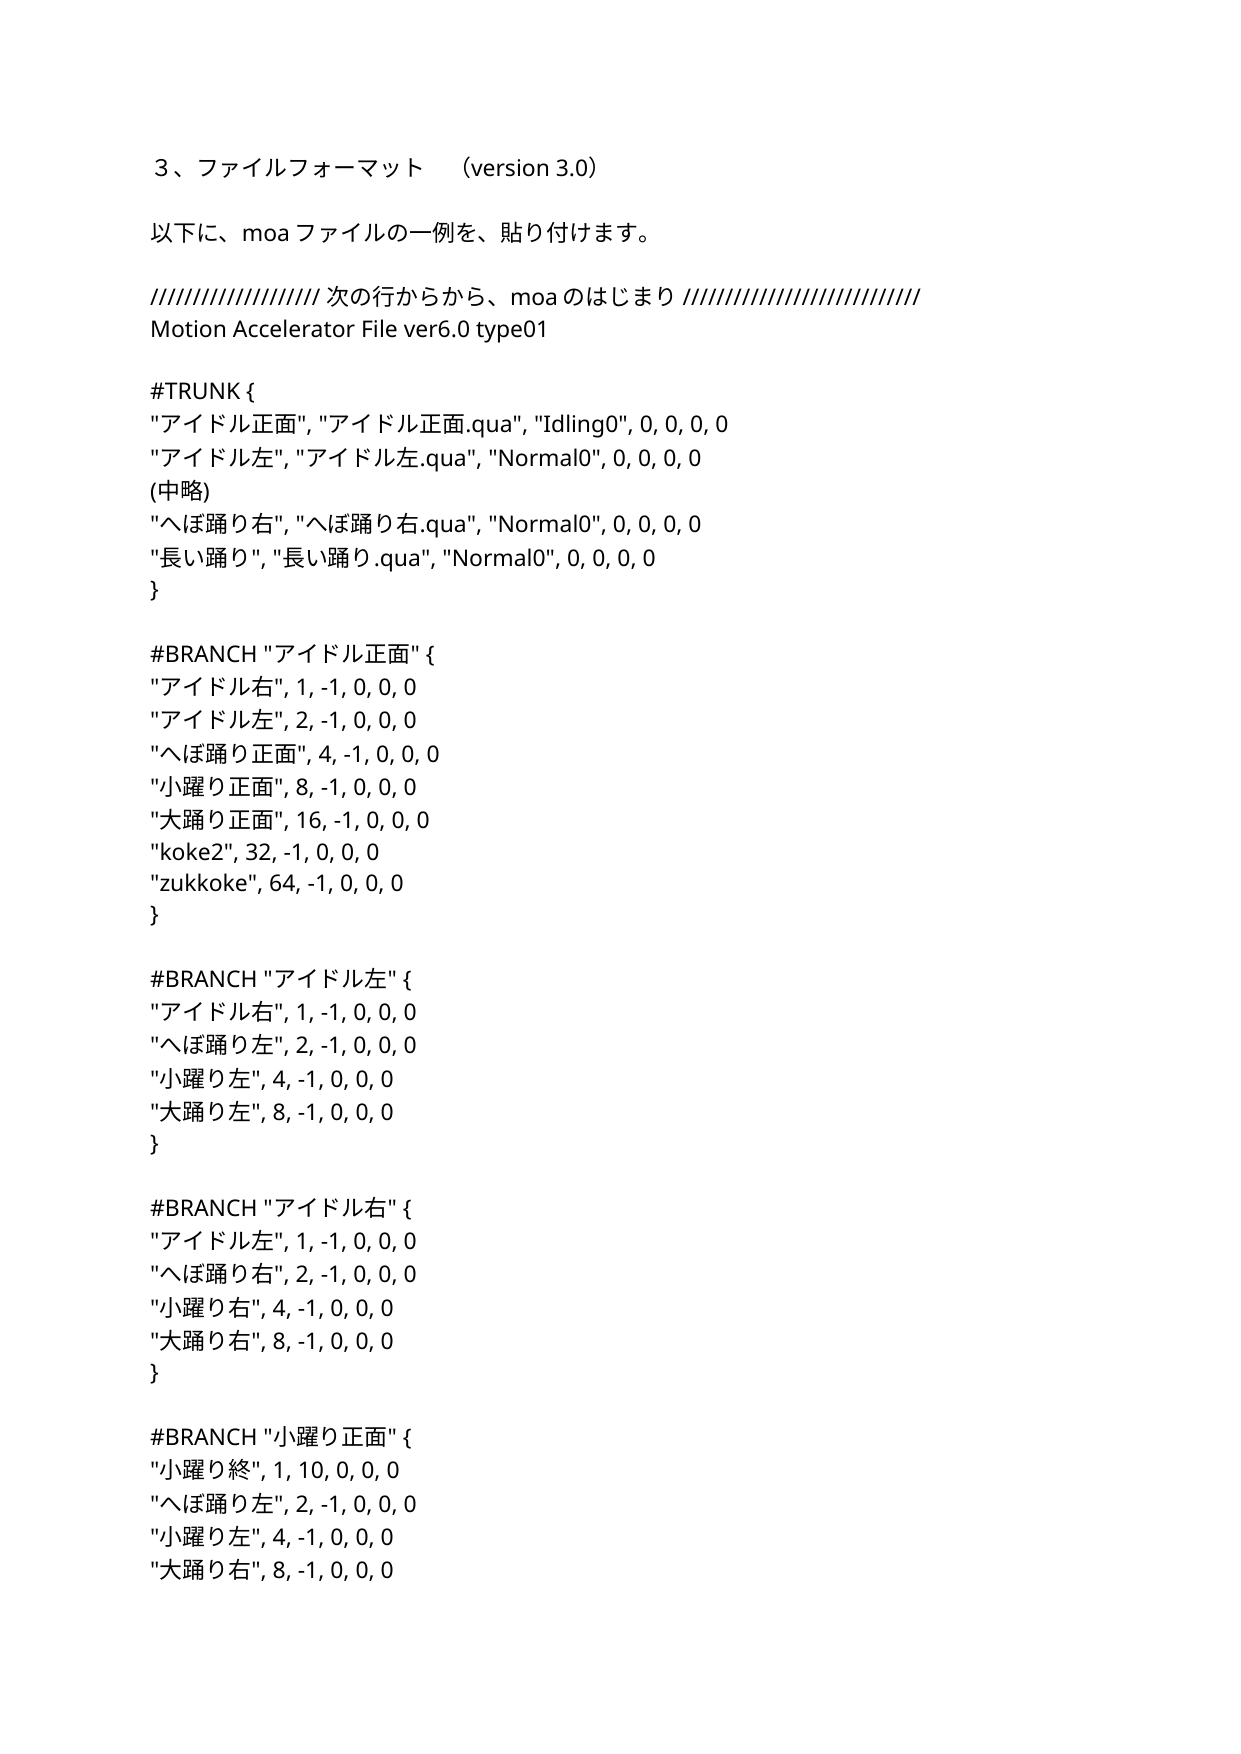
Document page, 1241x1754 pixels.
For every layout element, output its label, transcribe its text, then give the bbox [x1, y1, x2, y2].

text "koke2", 32, -1, 0, 0, 0 [150, 835, 1090, 867]
text "大踊り右", 8, -1, 0, 0, 0 [150, 1323, 1090, 1356]
text //////////////////// 次の行からから、moaのはじまり //////////////////////////// [150, 279, 1090, 312]
text "小躍り右", 4, -1, 0, 0, 0 [150, 1289, 1090, 1323]
text "アイドル左", "アイドル左.qua", "Normal0", 0, 0, 0, 0 [150, 439, 1090, 473]
text "zukkoke", 64, -1, 0, 0, 0 [150, 867, 1090, 898]
text Motion Accelerator File ver6.0 type01 [150, 312, 1090, 344]
text "アイドル右", 1, -1, 0, 0, 0 [150, 994, 1090, 1027]
text "小躍り左", 4, -1, 0, 0, 0 [150, 1519, 1090, 1552]
text "へぼ踊り右", 2, -1, 0, 0, 0 [150, 1256, 1090, 1289]
text "へぼ踊り左", 2, -1, 0, 0, 0 [150, 1485, 1090, 1519]
text ３、ファイルフォーマット （version 3.0） [150, 150, 1090, 183]
text #BRANCH "アイドル右" { [150, 1189, 1090, 1223]
text "アイドル左", 1, -1, 0, 0, 0 [150, 1223, 1090, 1256]
text "へぼ踊り左", 2, -1, 0, 0, 0 [150, 1027, 1090, 1060]
text "小躍り終", 1, 10, 0, 0, 0 [150, 1452, 1090, 1485]
text "小躍り左", 4, -1, 0, 0, 0 [150, 1060, 1090, 1094]
text "アイドル右", 1, -1, 0, 0, 0 [150, 669, 1090, 702]
text #BRANCH "アイドル正面" { [150, 635, 1090, 669]
text (中略) [150, 473, 1090, 506]
text "長い踊り", "長い踊り.qua", "Normal0", 0, 0, 0, 0 [150, 539, 1090, 573]
text "へぼ踊り正面", 4, -1, 0, 0, 0 [150, 735, 1090, 769]
text } [150, 573, 1090, 604]
text 以下に、moaファイルの一例を、貼り付けます。 [150, 214, 1090, 248]
text } [150, 898, 1090, 929]
text "大踊り左", 8, -1, 0, 0, 0 [150, 1094, 1090, 1127]
text } [150, 1356, 1090, 1387]
text "アイドル正面", "アイドル正面.qua", "Idling0", 0, 0, 0, 0 [150, 406, 1090, 439]
text "大踊り正面", 16, -1, 0, 0, 0 [150, 802, 1090, 835]
text } [150, 1127, 1090, 1158]
text "小躍り正面", 8, -1, 0, 0, 0 [150, 769, 1090, 802]
text "へぼ踊り右", "へぼ踊り右.qua", "Normal0", 0, 0, 0, 0 [150, 506, 1090, 539]
text #BRANCH "アイドル左" { [150, 960, 1090, 994]
text "アイドル左", 2, -1, 0, 0, 0 [150, 702, 1090, 735]
text #BRANCH "小躍り正面" { [150, 1419, 1090, 1452]
text "大踊り右", 8, -1, 0, 0, 0 [150, 1552, 1090, 1585]
text #TRUNK { [150, 375, 1090, 406]
